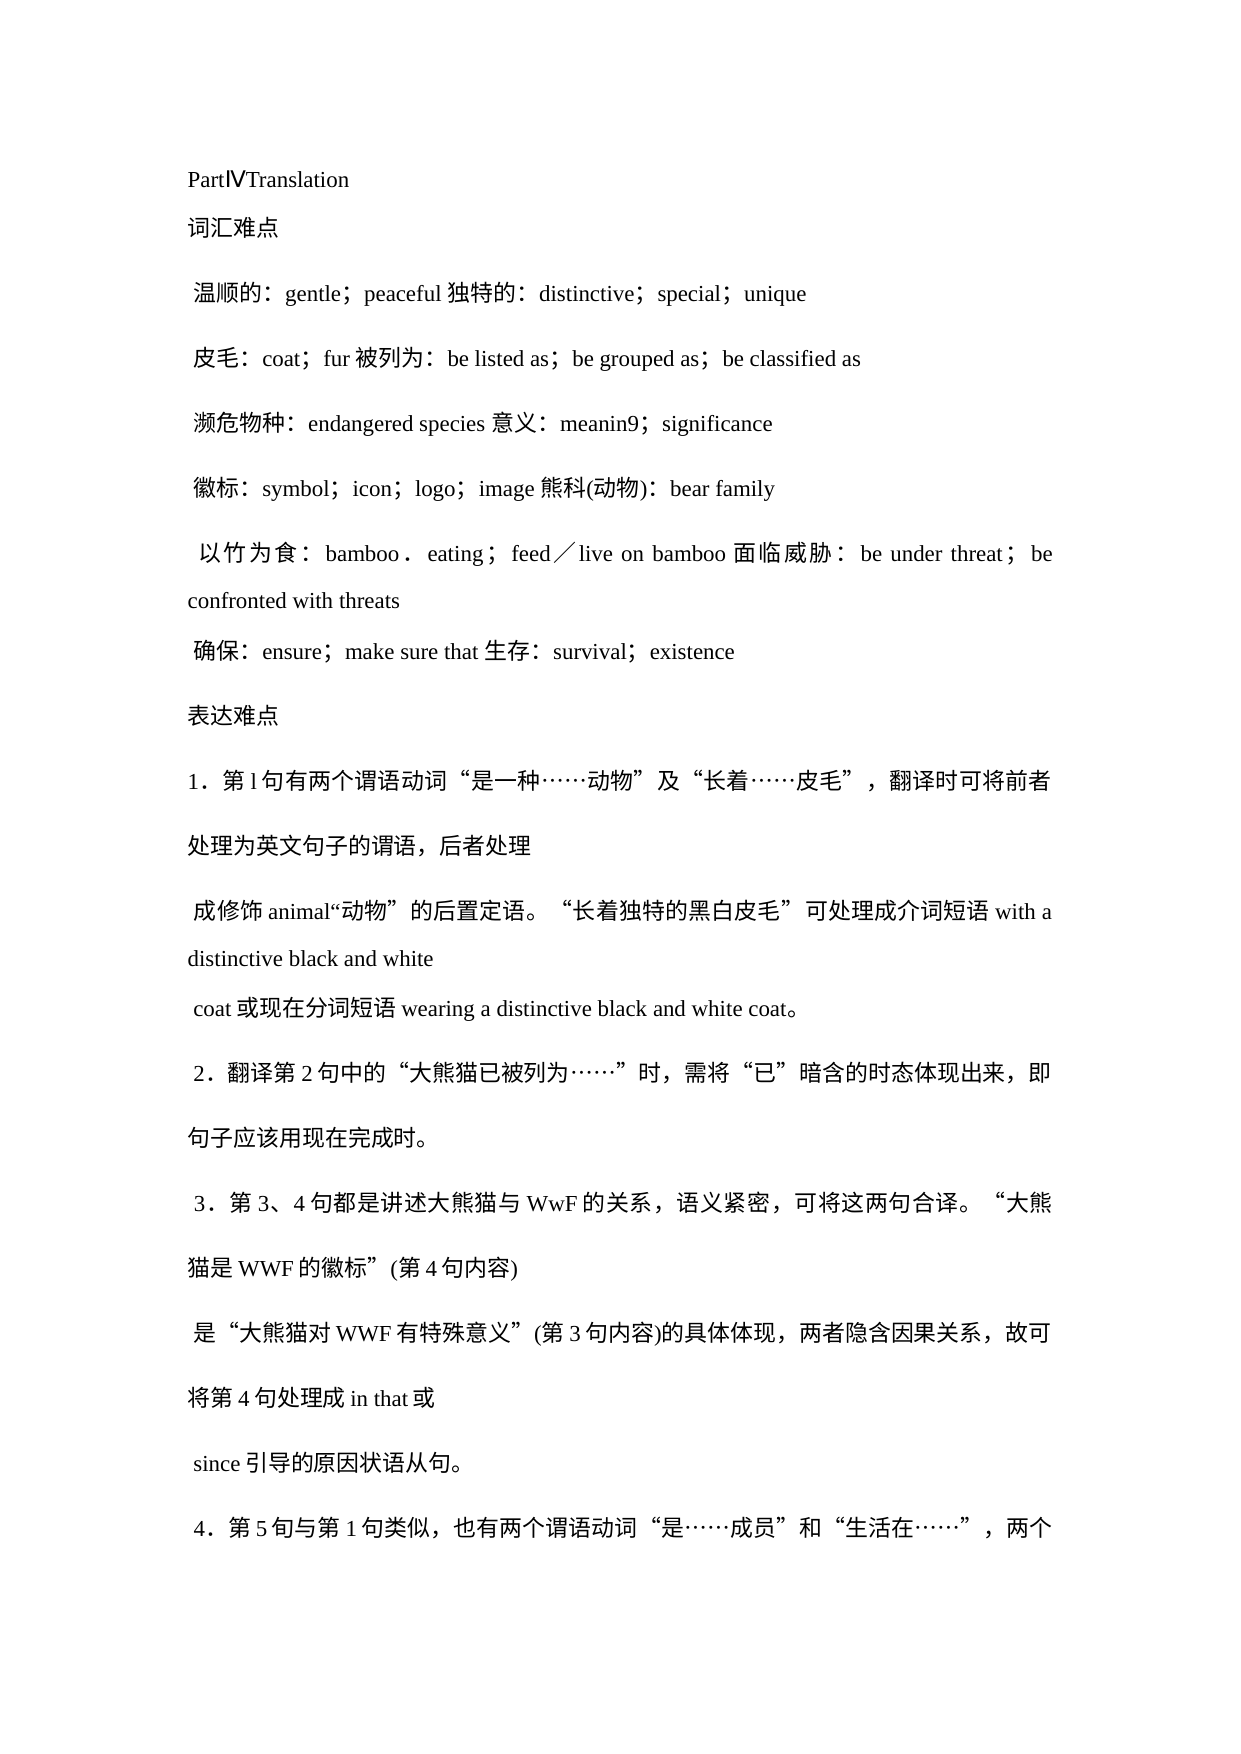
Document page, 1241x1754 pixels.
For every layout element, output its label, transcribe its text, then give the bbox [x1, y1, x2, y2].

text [187, 1494, 1053, 1559]
text since引导的原因状语从句。 [187, 1429, 1053, 1494]
text 确保：ensure；make sure that 生存：survival；existence [187, 617, 1053, 682]
text 1．第l句有两个谓语动词“是一种……动物”及“长着……皮毛”，翻译时可将前者处理为英文句子的谓语，后者处理 [187, 747, 1053, 877]
text 3．第3、4句都是讲述大熊猫与WwF的关系，语义紧密，可将这两句合译。“大熊猫是WWF的徽标”(第4句内容) [187, 1169, 1053, 1299]
text 表达难点 [187, 682, 1053, 747]
text 皮毛：coat；fur 被列为：be listed as；be grouped as；be classified as [187, 324, 1053, 389]
text 徽标：symbol；icon；logo；image 熊科(动物)：bear family [187, 454, 1053, 519]
text coat或现在分词短语wearing a distinctive black and white coat。 [187, 974, 1053, 1039]
text 以竹为食：bamboo．eating；feed／live on bamboo面临威胁：be under threat；be confronted with threats [187, 519, 1053, 617]
text 2．翻译第2句中的“大熊猫已被列为……”时，需将“已”暗含的时态体现出来，即句子应该用现在完成时。 [187, 1039, 1053, 1169]
text PartⅣTranslation [187, 162, 1053, 194]
text 词汇难点 [187, 194, 1053, 259]
text 是“大熊猫对WWF有特殊意义”(第3句内容)的具体体现，两者隐含因果关系，故可将第4句处理成in that或 [187, 1299, 1053, 1429]
text 成修饰animal“动物”的后置定语。“长着独特的黑白皮毛”可处理成介词短语with a distinctive black and white [187, 877, 1053, 974]
text 濒危物种：endangered species 意义：meanin9；significance [187, 389, 1053, 454]
text 温顺的：gentle；peaceful 独特的：distinctive；special；unique [187, 259, 1053, 324]
